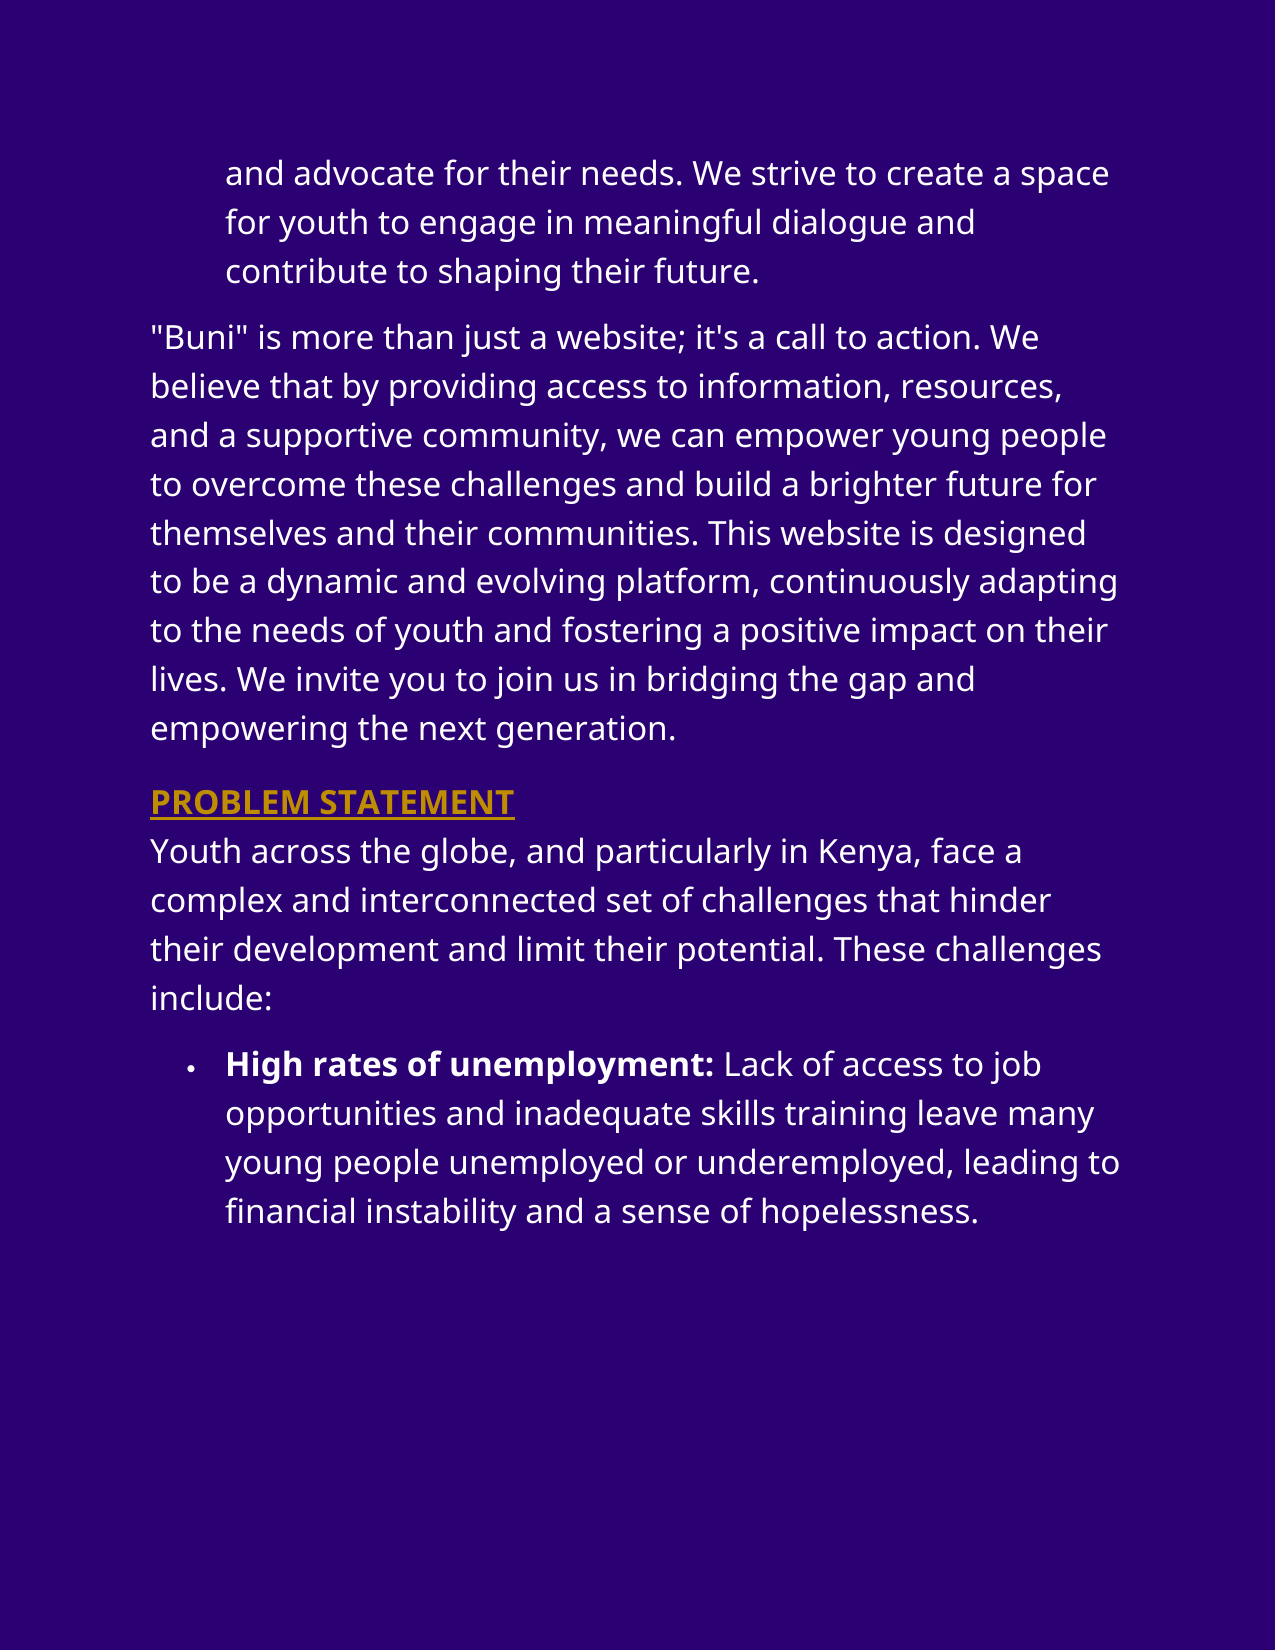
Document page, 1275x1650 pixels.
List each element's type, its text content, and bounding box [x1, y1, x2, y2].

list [187, 150, 1125, 293]
subtitle PROBLEM STATEMENT [150, 779, 1125, 824]
text Youth across the globe, and particularly in Kenya, face a complex and interconnected set of challenges that hinder their development and limit their potential. These challenges include: [150, 828, 1125, 1020]
list High rates of unemployment: Lack of access to job opportunities and inadequate skills training leave many young people unemployed or underemployed, leading to financial instability and a sense of hopelessness. [187, 1041, 1125, 1233]
text "Buni" is more than just a website; it's a call to action. We believe that by providing access to information, resources, and a supportive community, we can empower young people to overcome these challenges and build a brighter future for themselves and their communities. This website is designed to be a dynamic and evolving platform, continuously adapting to the needs of youth and fostering a positive impact on their lives. We invite you to join us in bridging the gap and empowering the next generation. [150, 313, 1125, 751]
